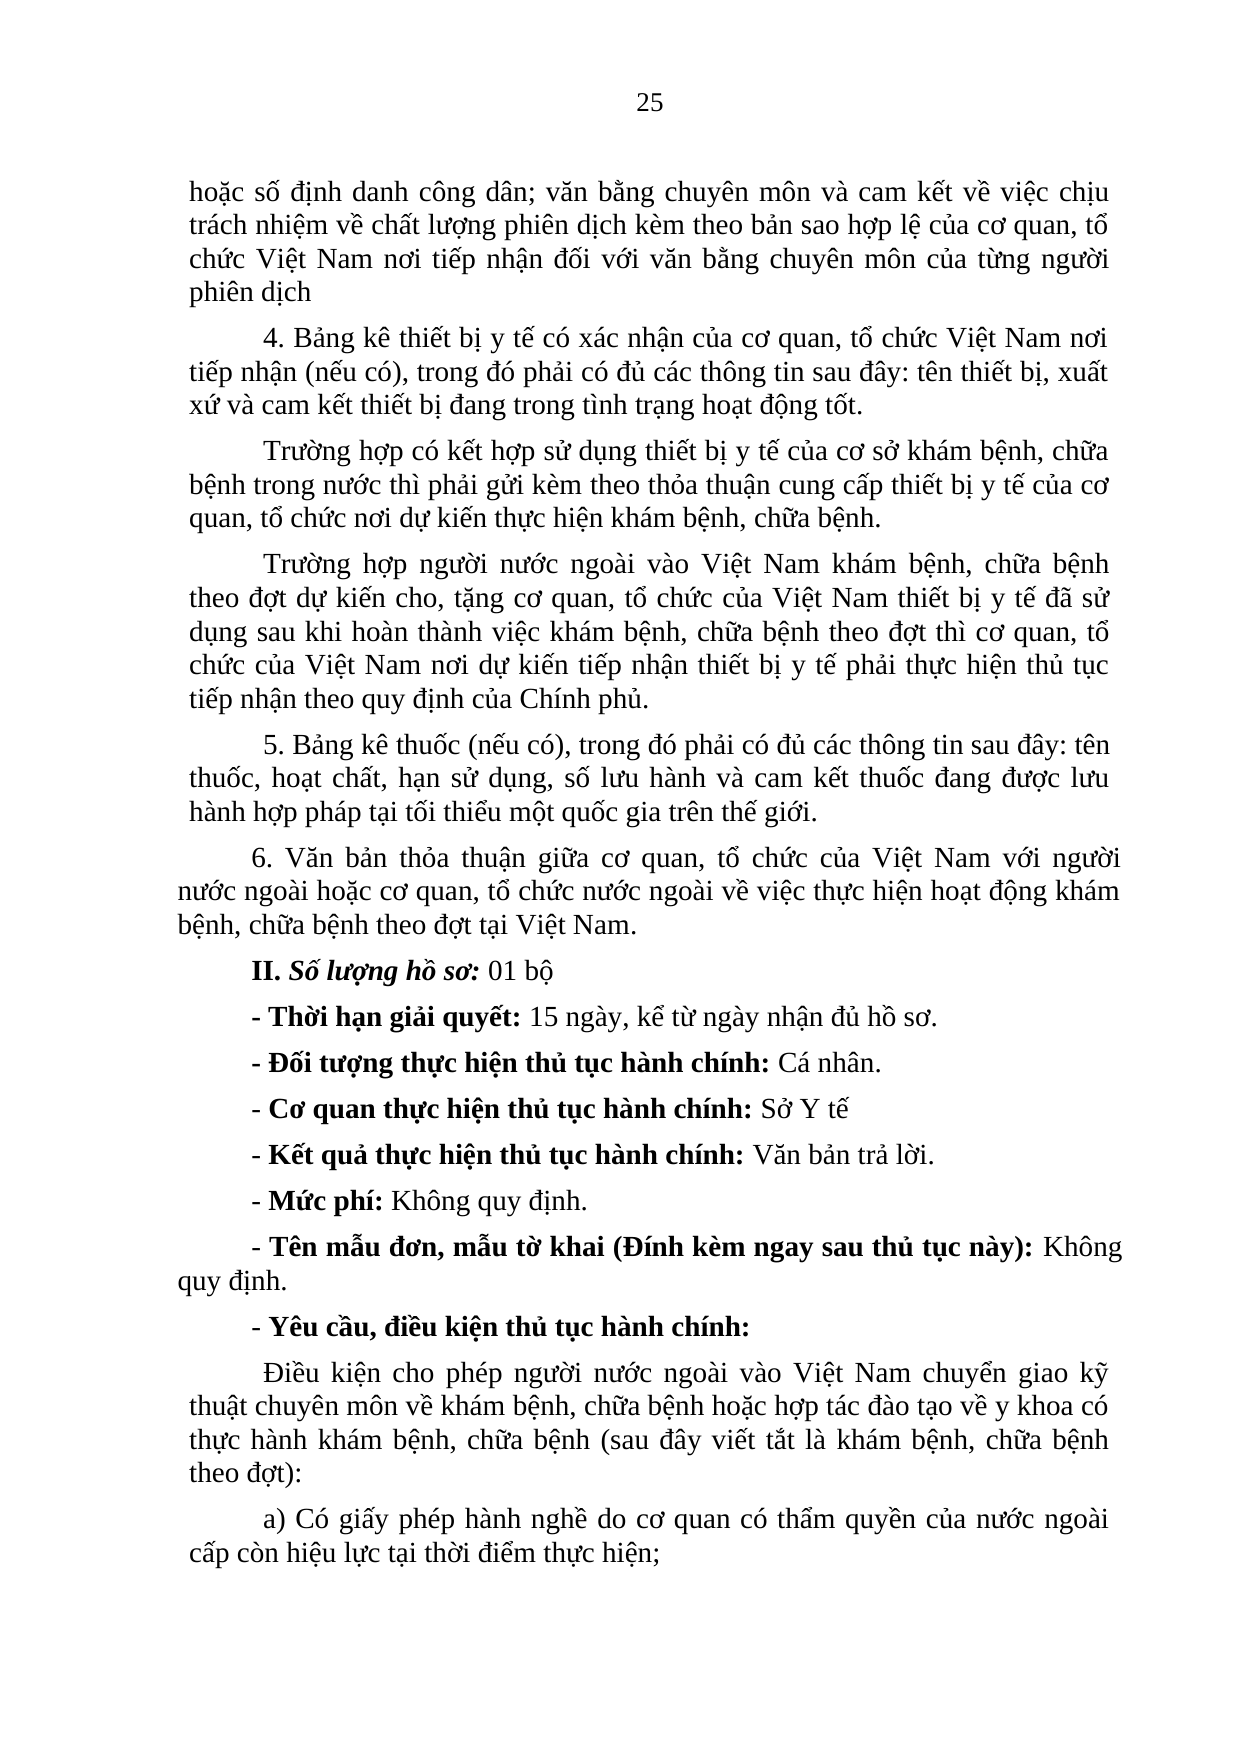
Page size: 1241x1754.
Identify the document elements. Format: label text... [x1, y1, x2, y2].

text Trường hợp có kết hợp sử dụng thiết bị y tế của cơ sở khám bệnh, chữa bệnh trong nước thì phải gửi kèm theo thỏa thuận cung cấp thiết bị y tế của cơ quan, tổ chức nơi dự kiến thực hiện khám bệnh, chữa bệnh. [189, 433, 1110, 534]
text - Cơ quan thực hiện thủ tục hành chính: Sở Y tế [177, 1091, 1122, 1125]
text Trường hợp người nước ngoài vào Việt Nam khám bệnh, chữa bệnh theo đợt dự kiến cho, tặng cơ quan, tổ chức của Việt Nam thiết bị y tế đã sử dụng sau khi hoàn thành việc khám bệnh, chữa bệnh theo đợt thì cơ quan, tổ chức của Việt Nam nơi dự kiến tiếp nhận thiết bị y tế phải thực hiện thủ tục tiếp nhận theo quy định của Chính phủ. [189, 547, 1110, 714]
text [189, 174, 1110, 308]
text - Kết quả thực hiện thủ tục hành chính: Văn bản trả lời. [177, 1137, 1122, 1171]
text Điều kiện cho phép người nước ngoài vào Việt Nam chuyển giao kỹ thuật chuyên môn về khám bệnh, chữa bệnh hoặc hợp tác đào tạo về y khoa có thực hành khám bệnh, chữa bệnh (sau đây viết tắt là khám bệnh, chữa bệnh theo đợt): [189, 1355, 1110, 1489]
text - Đối tượng thực hiện thủ tục hành chính: Cá nhân. [177, 1045, 1122, 1079]
text 5. Bảng kê thuốc (nếu có), trong đó phải có đủ các thông tin sau đây: tên thuốc, hoạt chất, hạn sử dụng, số lưu hành và cam kết thuốc đang được lưu hành hợp pháp tại tối thiểu một quốc gia trên thế giới. [189, 727, 1110, 827]
text - Tên mẫu đơn, mẫu tờ khai (Đính kèm ngay sau thủ tục này): Không quy định. [177, 1229, 1122, 1296]
text - Thời hạn giải quyết: 15 ngày, kể từ ngày nhận đủ hồ sơ. [177, 999, 1122, 1033]
text a) Có giấy phép hành nghề do cơ quan có thẩm quyền của nước ngoài cấp còn hiệu lực tại thời điểm thực hiện; [189, 1502, 1110, 1569]
text 4. Bảng kê thiết bị y tế có xác nhận của cơ quan, tổ chức Việt Nam nơi tiếp nhận (nếu có), trong đó phải có đủ các thông tin sau đây: tên thiết bị, xuất xứ và cam kết thiết bị đang trong tình trạng hoạt động tốt. [189, 320, 1110, 421]
text - Yêu cầu, điều kiện thủ tục hành chính: [177, 1309, 1122, 1342]
text - Mức phí: Không quy định. [177, 1183, 1122, 1217]
text 6. Văn bản thỏa thuận giữa cơ quan, tổ chức của Việt Nam với người nước ngoài hoặc cơ quan, tổ chức nước ngoài về việc thực hiện hoạt động khám bệnh, chữa bệnh theo đợt tại Việt Nam. [177, 840, 1122, 941]
text II. Số lượng hồ sơ: 01 bộ [177, 953, 1122, 987]
